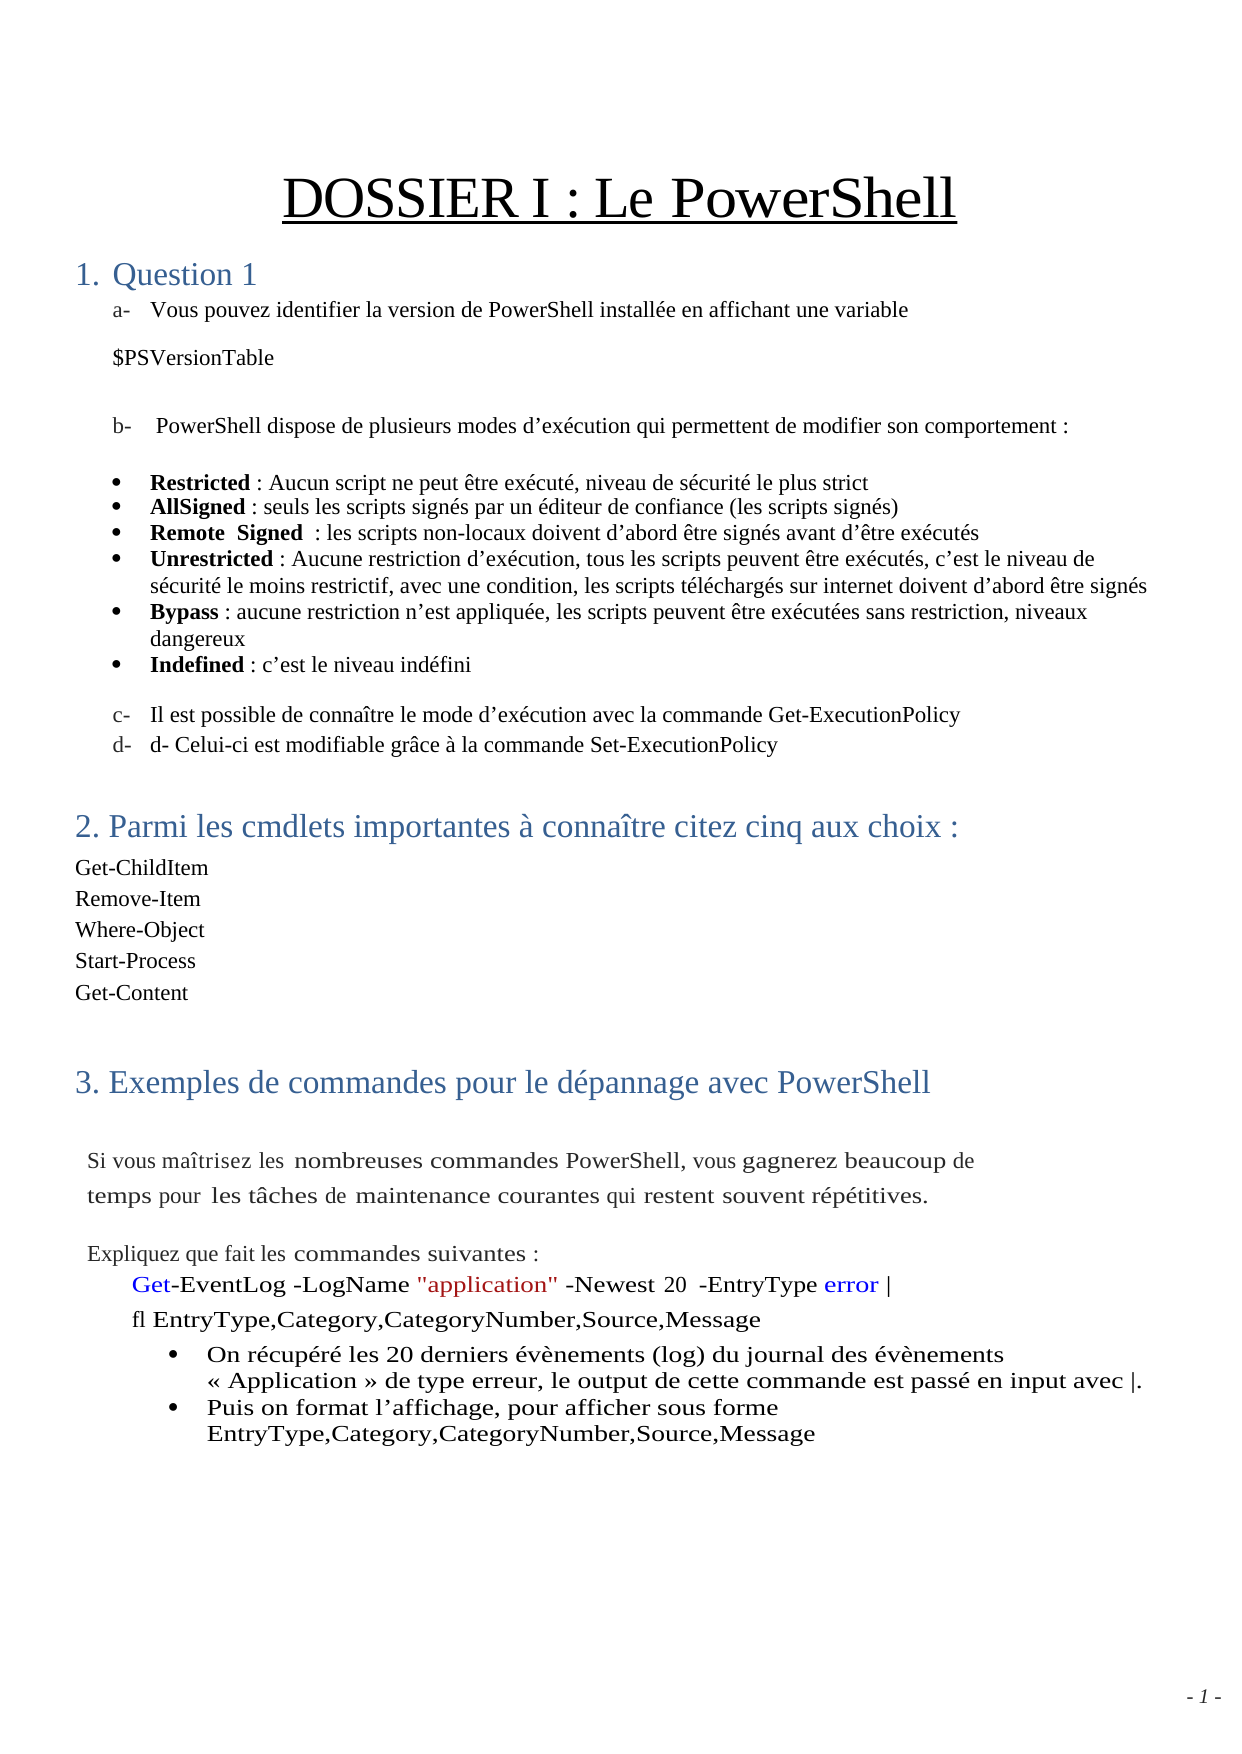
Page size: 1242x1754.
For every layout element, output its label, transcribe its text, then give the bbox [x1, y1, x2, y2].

text Where-Object [75, 914, 1164, 943]
list Unrestricted : Aucune restriction d’exécution, tous les scripts peuvent être exécutés, c’est le niveau de sécurité le moins restrictif, avec une condition, les scripts téléchargés sur internet doivent d’abord être signés [112, 546, 1167, 598]
text Remove-Item [75, 883, 1164, 912]
text fl EntryType,Category,CategoryNumber,Source,Message [132, 1306, 1167, 1332]
text Get-ChildItem [75, 852, 1164, 881]
text Start-Process [75, 945, 1164, 974]
list Vous pouvez identifier la version de PowerShell installée en affichant une variable [112, 299, 1167, 322]
text $PSVersionTable [112, 346, 1167, 370]
list Restricted : Aucun script ne peut être exécuté, niveau de sécurité le plus strict [112, 472, 1167, 495]
title DOSSIER I : Le PowerShell [75, 162, 1164, 229]
list AllSigned : seuls les scripts signés par un éditeur de confiance (les scripts signés) [112, 495, 1167, 519]
list Bypass : aucune restriction n’est appliquée, les scripts peuvent être exécutées sans restriction, niveaux dangereux [112, 598, 1167, 651]
text Expliquez que fait les commandes suivantes : [87, 1236, 1049, 1267]
subtitle 3. Exemples de commandes pour le dépannage avec PowerShell [75, 1062, 1164, 1100]
subtitle Question 1 [75, 254, 1164, 293]
list PowerShell dispose de plusieurs modes d’exécution qui permettent de modifier son comportement : [112, 415, 1167, 438]
text Get-Content [75, 977, 1164, 1006]
text Get-EventLog -LogName "application" -Newest 20 -EntryType error | [132, 1271, 1167, 1297]
list On récupéré les 20 derniers évènements (log) du journal des évènements « Application » de type erreur, le output de cette commande est passé en input avec |. [169, 1341, 1167, 1394]
list Remote Signed : les scripts non-locaux doivent d’abord être signés avant d’être exécutés [112, 519, 1167, 546]
list Puis on format l’affichage, pour afficher sous forme EntryType,Category,CategoryNumber,Source,Message [169, 1394, 1167, 1446]
list d- Celui-ci est modifiable grâce à la commande Set-ExecutionPolicy [112, 728, 1173, 758]
subtitle 2. Parmi les cmdlets importantes à connaître citez cinq aux choix : [75, 806, 1164, 844]
list Il est possible de connaître le mode d’exécution avec la commande Get-ExecutionPolicy [112, 698, 1173, 728]
list Indefined : c’est le niveau indéfini [112, 651, 1167, 677]
text Si vous maîtrisez les nombreuses commandes PowerShell, vous gagnerez beaucoup de temps pour les tâches de maintenance courantes qui restent souvent répétitives. [87, 1148, 1029, 1209]
